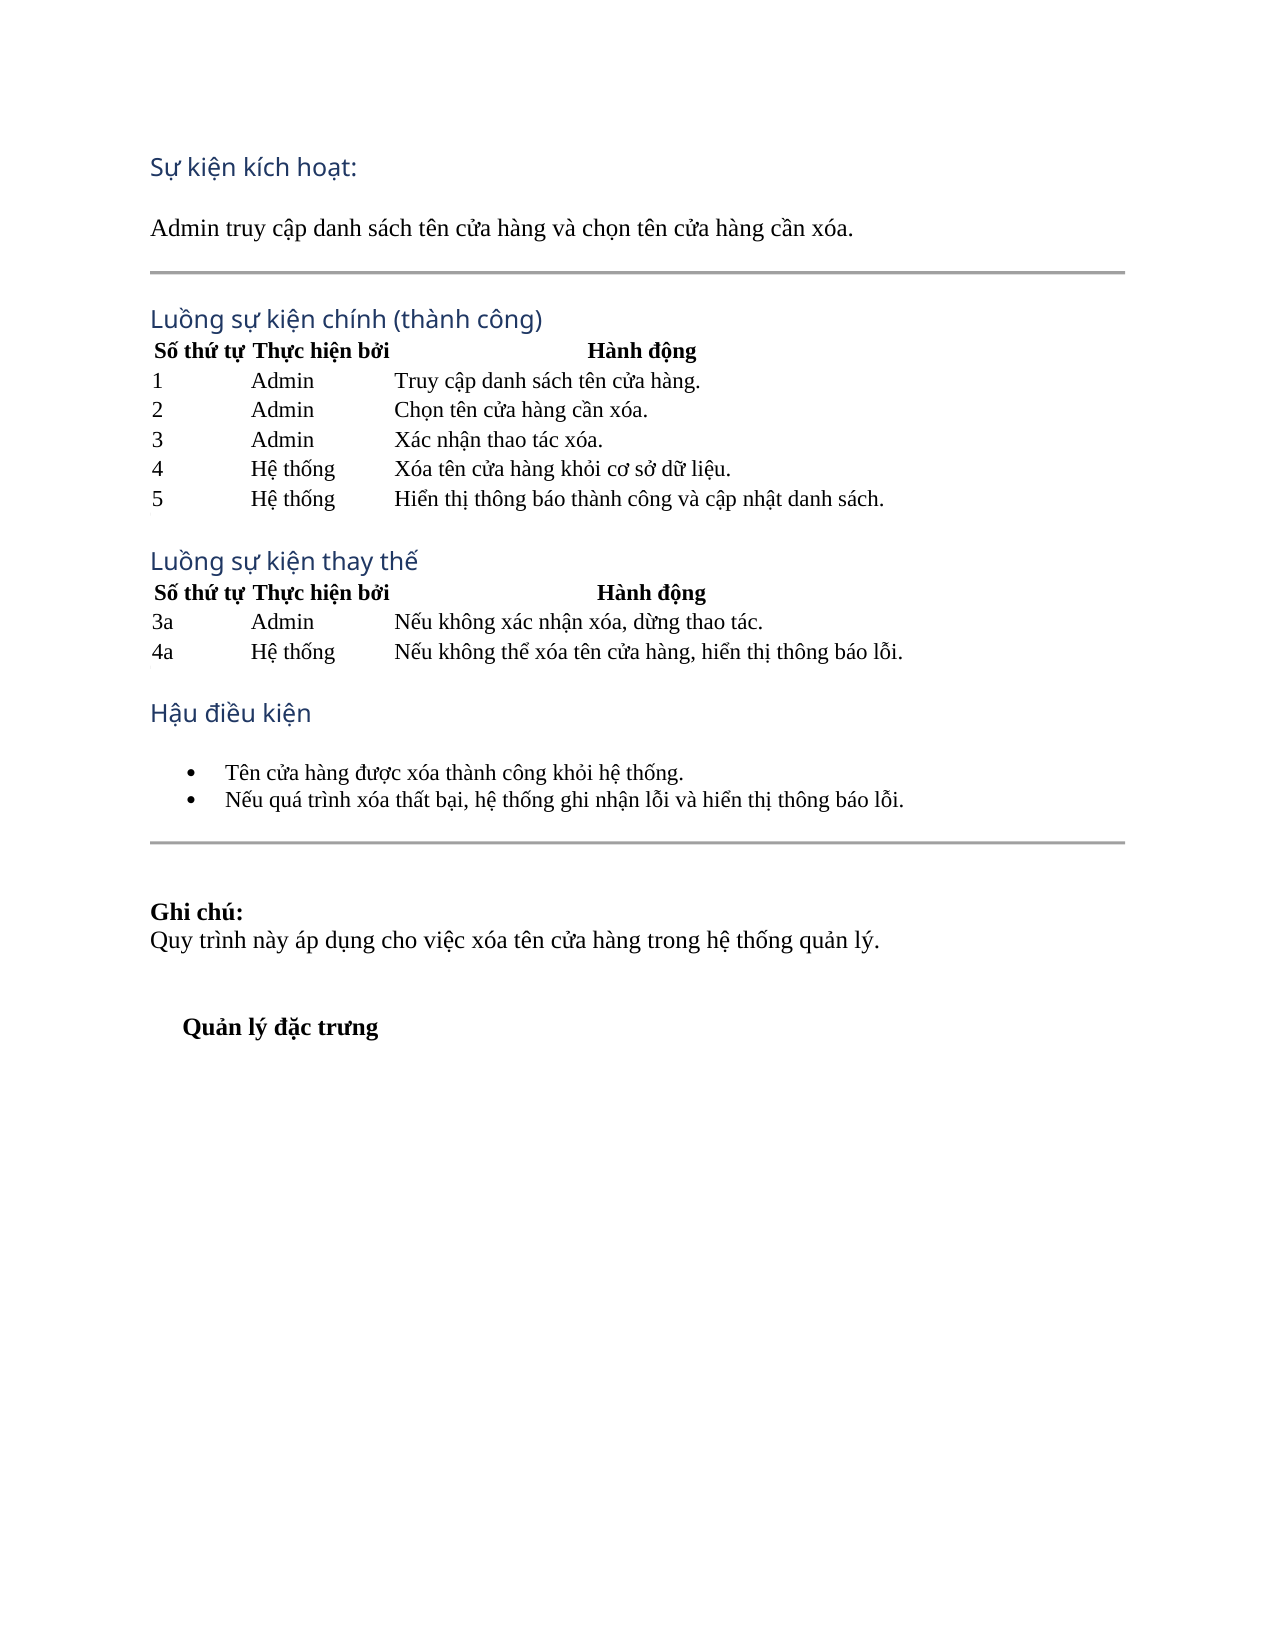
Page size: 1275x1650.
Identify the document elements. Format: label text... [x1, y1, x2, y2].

table_cell Truy cập danh sách tên cửa hàng. [393, 365, 891, 395]
subtitle Luồng sự kiện chính (thành công) [150, 302, 1125, 336]
table_cell 4a [150, 636, 249, 666]
table_cell Nếu không xác nhận xóa, dừng thao tác. [393, 607, 910, 636]
text  Quản lý đặc trưng [150, 983, 1125, 1041]
table_header Số thứ tự [150, 577, 249, 607]
table_header Hành động [393, 577, 910, 607]
subtitle Hậu điều kiện [150, 696, 1125, 730]
table_cell 3 [150, 424, 249, 454]
list Tên cửa hàng được xóa thành công khỏi hệ thống. [187, 759, 1125, 786]
table_header Thực hiện bởi [249, 577, 393, 607]
table_header Thực hiện bởi [249, 336, 393, 365]
table_cell 4 [150, 454, 249, 483]
table_cell Admin [249, 365, 393, 395]
text Ghi chú: Quy trình này áp dụng cho việc xóa tên cửa hàng trong hệ thống quản lý. [150, 897, 1125, 954]
table_cell Hệ thống [249, 483, 393, 513]
table_cell Admin [249, 607, 393, 636]
table_cell Xóa tên cửa hàng khỏi cơ sở dữ liệu. [393, 454, 891, 483]
list Nếu quá trình xóa thất bại, hệ thống ghi nhận lỗi và hiển thị thông báo lỗi. [187, 786, 1125, 812]
subtitle Luồng sự kiện thay thế [150, 543, 1125, 577]
table_cell 5 [150, 483, 249, 513]
table_header Hành động [393, 336, 891, 365]
table_cell Hiển thị thông báo thành công và cập nhật danh sách. [393, 483, 891, 513]
table_cell Admin [249, 395, 393, 424]
table_cell 1 [150, 365, 249, 395]
table_cell 3a [150, 607, 249, 636]
subtitle Sự kiện kích hoạt: [150, 150, 1125, 184]
table_cell 2 [150, 395, 249, 424]
table_cell Chọn tên cửa hàng cần xóa. [393, 395, 891, 424]
text Admin truy cập danh sách tên cửa hàng và chọn tên cửa hàng cần xóa. [150, 213, 1125, 242]
table_cell Admin [249, 424, 393, 454]
table_cell Hệ thống [249, 454, 393, 483]
table_cell Xác nhận thao tác xóa. [393, 424, 891, 454]
table_cell Hệ thống [249, 636, 393, 666]
table_header Số thứ tự [150, 336, 249, 365]
table_cell Nếu không thể xóa tên cửa hàng, hiển thị thông báo lỗi. [393, 636, 910, 666]
